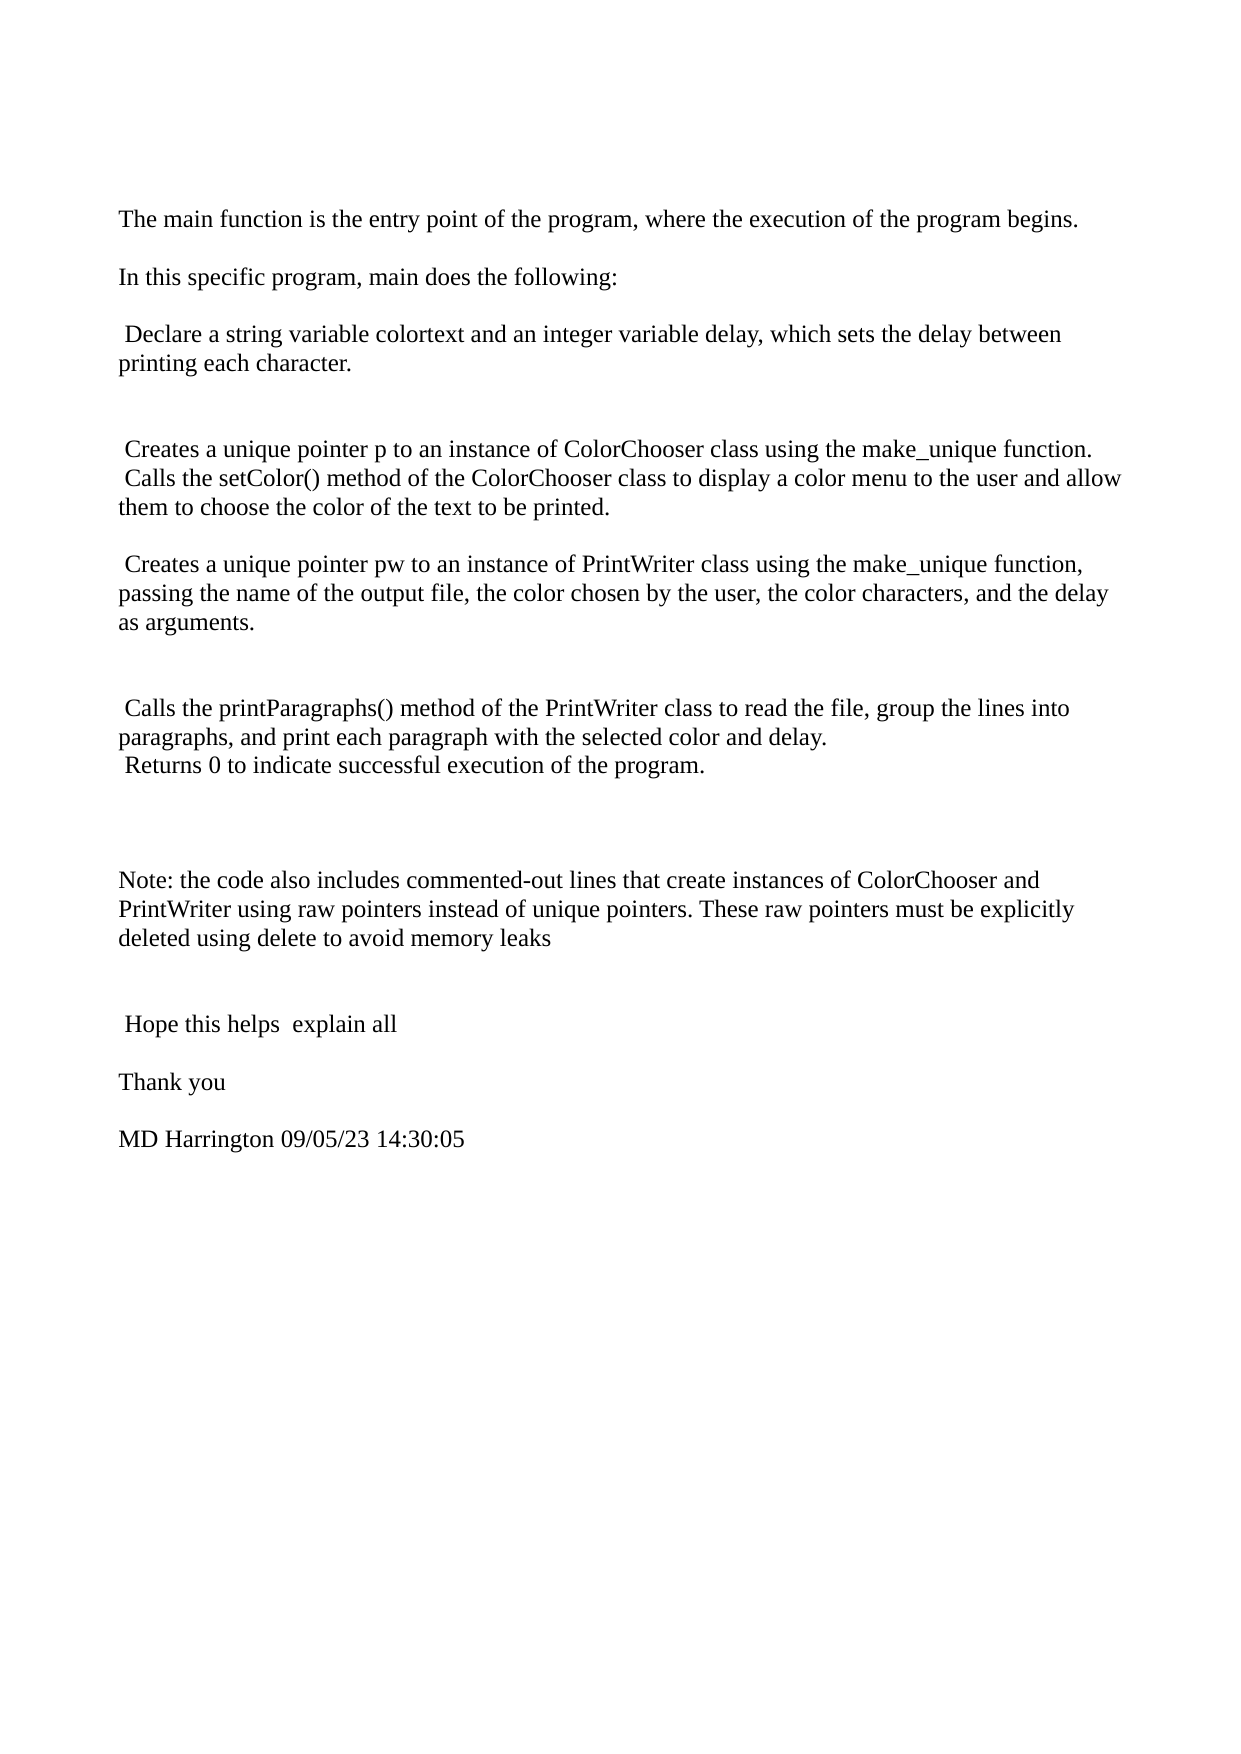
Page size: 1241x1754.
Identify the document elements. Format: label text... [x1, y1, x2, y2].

text In this specific program, main does the following: [118, 262, 1122, 291]
text Calls the setColor() method of the ColorChooser class to display a color menu to the user and allow them to choose the color of the text to be printed. [118, 463, 1122, 549]
text Returns 0 to indicate successful execution of the program. [118, 751, 1122, 779]
text The main function is the entry point of the program, where the execution of the program begins. [118, 204, 1122, 233]
text Calls the printParagraphs() method of the PrintWriter class to read the file, group the lines into paragraphs, and print each paragraph with the selected color and delay. [118, 693, 1122, 751]
text Note: the code also includes commented-out lines that create instances of ColorChooser and PrintWriter using raw pointers instead of unique pointers. These raw pointers must be explicitly deleted using delete to avoid memory leaks Hope this helps explain all Thank you MD Harrington 09/05/23 14:30:05 [118, 808, 1122, 1153]
text Creates a unique pointer p to an instance of ColorChooser class using the make_unique function. [118, 434, 1122, 463]
text Creates a unique pointer pw to an instance of PrintWriter class using the make_unique function, passing the name of the output file, the color chosen by the user, the color characters, and the delay as arguments. [118, 549, 1122, 693]
text Declare a string variable colortext and an integer variable delay, which sets the delay between printing each character. [118, 319, 1122, 434]
